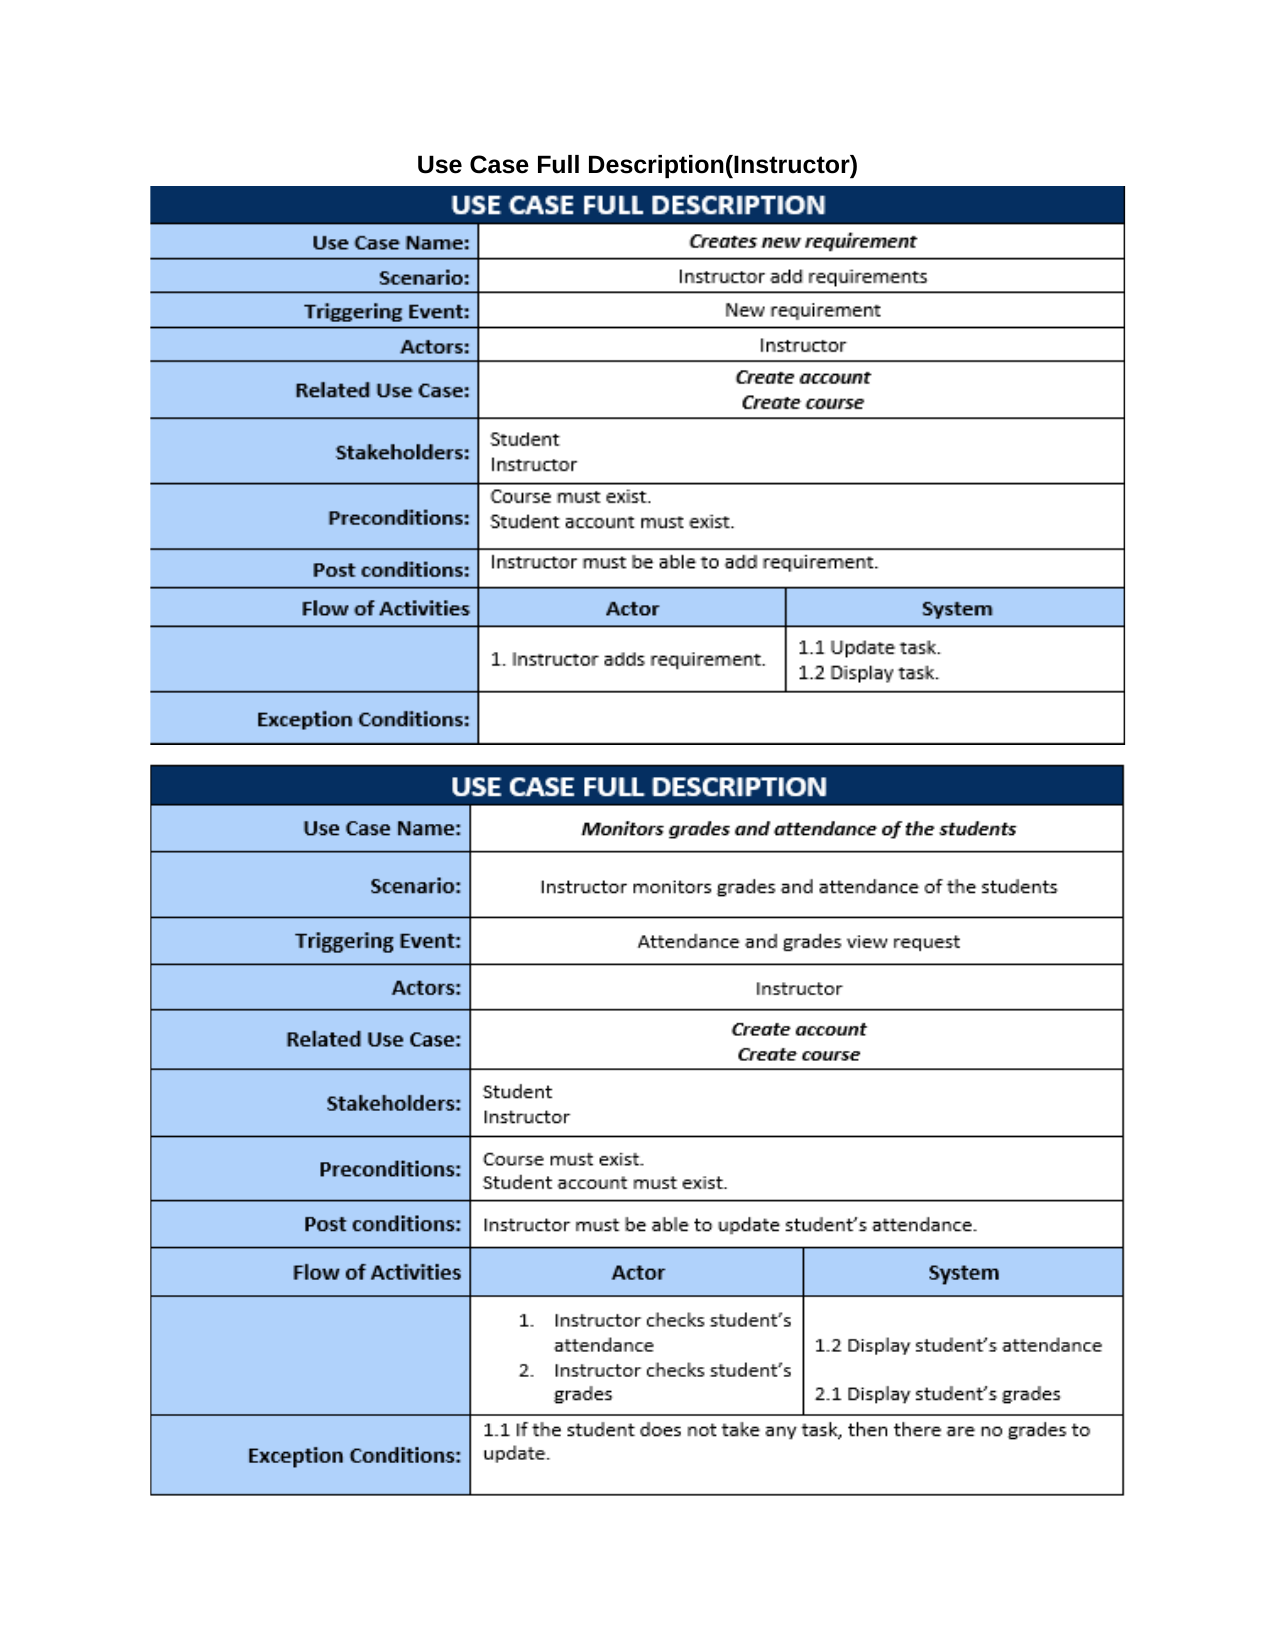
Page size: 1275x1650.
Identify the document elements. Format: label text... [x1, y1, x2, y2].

text Use Case Full Description(Instructor) [150, 150, 1125, 179]
picture [150, 186, 1125, 745]
picture [150, 762, 1125, 1499]
